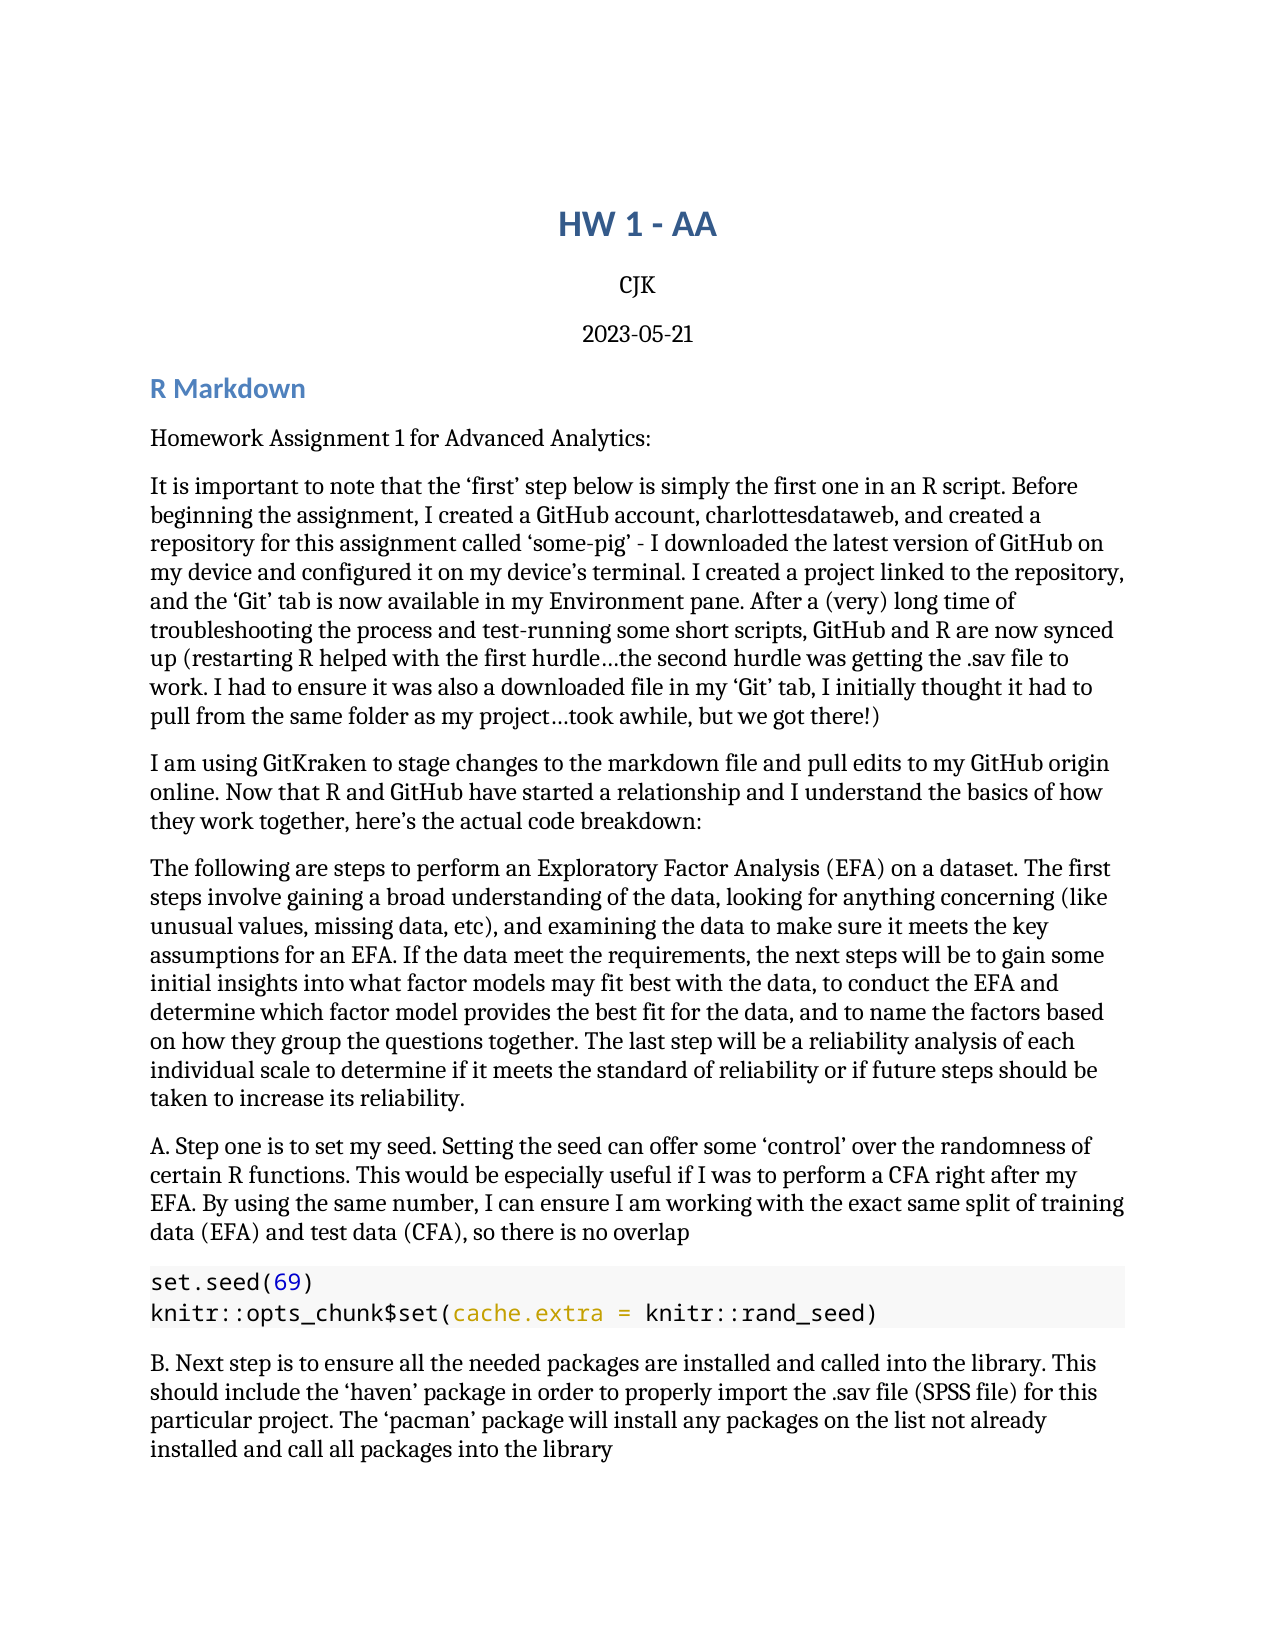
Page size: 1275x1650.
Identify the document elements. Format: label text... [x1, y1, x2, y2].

text It is important to note that the ‘first’ step below is simply the first one in an R script. Before beginning the assignment, I created a GitHub account, charlottesdataweb, and created a repository for this assignment called ‘some-pig’ - I downloaded the latest version of GitHub on my device and configured it on my device’s terminal. I created a project linked to the repository, and the ‘Git’ tab is now available in my Environment pane. After a (very) long time of troubleshooting the process and test-running some short scripts, GitHub and R are now synced up (restarting R helped with the first hurdle…the second hurdle was getting the .sav file to work. I had to ensure it was also a downloaded file in my ‘Git’ tab, I initially thought it had to pull from the same folder as my project…took awhile, but we got there!) [150, 472, 1125, 731]
text 2023-05-21 [150, 320, 1125, 349]
text I am using GitKraken to stage changes to the markdown file and pull edits to my GitHub origin online. Now that R and GitHub have started a relationship and I understand the basics of how they work together, here’s the actual code breakdown: [150, 749, 1125, 836]
title HW 1 - AA [150, 200, 1125, 246]
text set.seed(69) knitr::opts_chunk$set(cache.extra = knitr::rand_seed) [315, 1266, 1125, 1328]
text Homework Assignment 1 for Advanced Analytics: [150, 424, 1125, 453]
text CJK [150, 271, 1125, 299]
text B. Next step is to ensure all the needed packages are installed and called into the library. This should include the ‘haven’ package in order to properly import the .sav file (SPSS file) for this particular project. The ‘pacman’ package will install any packages on the list not already installed and call all packages into the library [150, 1349, 1125, 1464]
text The following are steps to perform an Exploratory Factor Analysis (EFA) on a dataset. The first steps involve gaining a broad understanding of the data, looking for anything concerning (like unusual values, missing data, etc), and examining the data to make sure it meets the key assumptions for an EFA. If the data meet the requirements, the next steps will be to gain some initial insights into what factor models may fit best with the data, to conduct the EFA and determine which factor model provides the best fit for the data, and to name the factors based on how they group the questions together. The last step will be a reliability analysis of each individual scale to determine if it meets the standard of reliability or if future steps should be taken to increase its reliability. [150, 854, 1125, 1113]
subtitle R Markdown [150, 370, 1125, 406]
text A. Step one is to set my seed. Setting the seed can offer some ‘control’ over the randomness of certain R functions. This would be especially useful if I was to perform a CFA right after my EFA. By using the same number, I can ensure I am working with the exact same split of training data (EFA) and test data (CFA), so there is no overlap [150, 1132, 1125, 1247]
